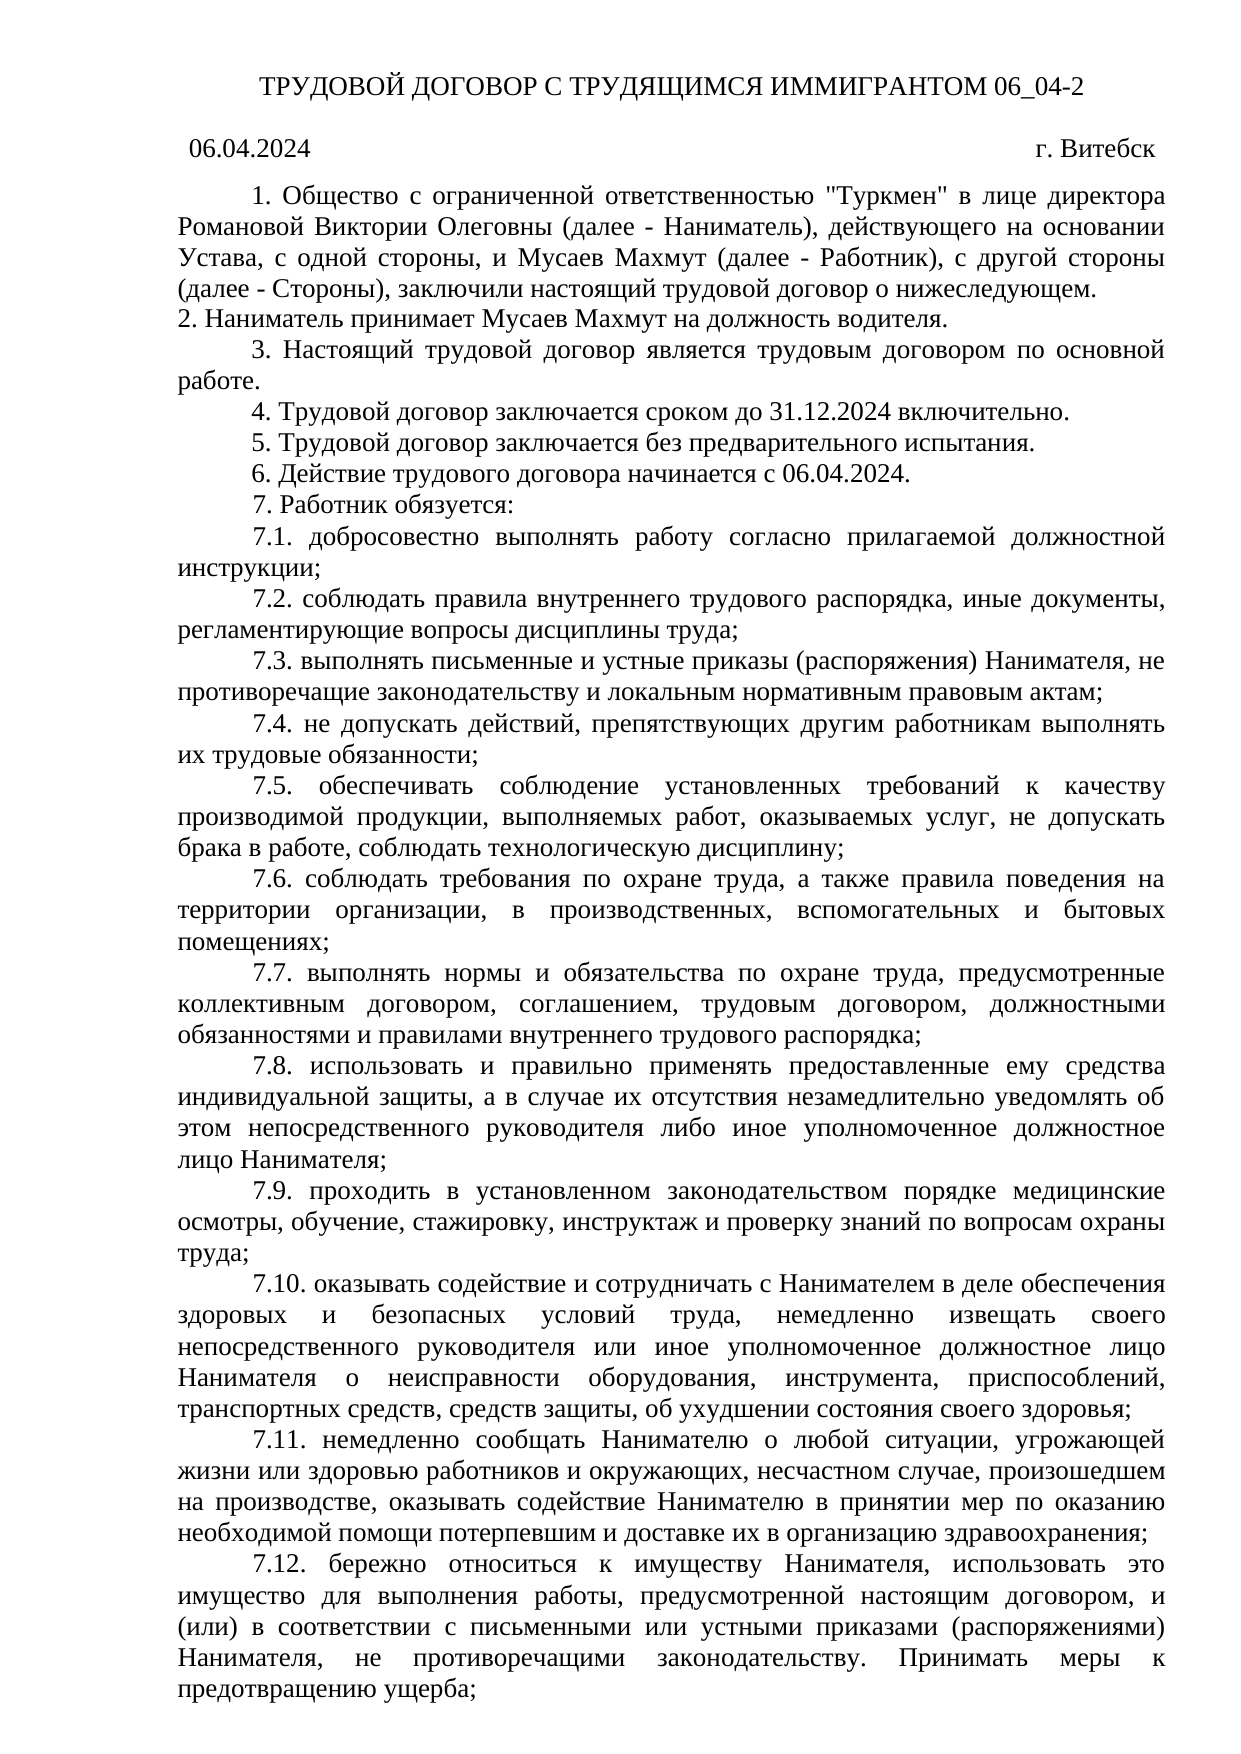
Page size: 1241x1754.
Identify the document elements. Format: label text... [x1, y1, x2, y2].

text 7.6. соблюдать требования по охране труда, а также правила поведения на территории организации, в производственных, вспомогательных и бытовых помещениях; [177, 862, 1166, 956]
text 7.3. выполнять письменные и устные приказы (распоряжения) Нанимателя, не противоречащие законодательству и локальным нормативным правовым актам; [177, 644, 1166, 707]
text 7.2. соблюдать правила внутреннего трудового распорядка, иные документы, регламентирующие вопросы дисциплины труда; [177, 582, 1166, 644]
text 7.10. оказывать содействие и сотрудничать с Нанимателем в деле обеспечения здоровых и безопасных условий труда, немедленно извещать своего непосредственного руководителя или иное уполномоченное должностное лицо Нанимателя о неисправности оборудования, инструмента, приспособлений, транспортных средств, средств защиты, об ухудшении состояния своего здоровья; [177, 1267, 1166, 1423]
text 4. Трудовой договор заключается сроком до 31.12.2024 включительно. [177, 395, 1166, 426]
text 5. Трудовой договор заключается без предварительного испытания. [177, 426, 1166, 457]
text 7.12. бережно относиться к имуществу Нанимателя, использовать это имущество для выполнения работы, предусмотренной настоящим договором, и (или) в соответствии с письменными или устными приказами (распоряжениями) Нанимателя, не противоречащими законодательству. Принимать меры к предотвращению ущерба; [177, 1548, 1166, 1703]
text 7.4. не допускать действий, препятствующих другим работникам выполнять их трудовые обязанности; [177, 707, 1166, 769]
table_header 06.04.2024 [177, 133, 676, 163]
text 7.7. выполнять нормы и обязательства по охране труда, предусмотренные коллективным договором, соглашением, трудовым договором, должностными обязанностями и правилами внутреннего трудового распорядка; [177, 956, 1166, 1049]
text 7.5. обеспечивать соблюдение установленных требований к качеству производимой продукции, выполняемых работ, оказываемых услуг, не допускать брака в работе, соблюдать технологическую дисциплину; [177, 769, 1166, 862]
table_header г. Витебск [676, 133, 1167, 163]
text 7.9. проходить в установленном законодательством порядке медицинские осмотры, обучение, стажировку, инструктаж и проверку знаний по вопросам охраны труда; [177, 1174, 1166, 1267]
text 2. Наниматель принимает Мусаев Махмут на должность водителя. [177, 304, 1166, 333]
text 1. Общество с ограниченной ответственностью "Туркмен" в лице директора Романовой Виктории Олеговны (далее - Наниматель), действующего на основании Устава, с одной стороны, и Мусаев Махмут (далее - Работник), с другой стороны (далее - Стороны), заключили настоящий трудовой договор о нижеследующем. [177, 179, 1166, 304]
text ТРУДОВОЙ ДОГОВОР С ТРУДЯЩИМСЯ ИММИГРАНТОМ 06_04-2 [177, 70, 1166, 101]
text 7.1. добросовестно выполнять работу согласно прилагаемой должностной инструкции; [177, 520, 1166, 582]
text 7.8. использовать и правильно применять предоставленные ему средства индивидуальной защиты, а в случае их отсутствия незамедлительно уведомлять об этом непосредственного руководителя либо иное уполномоченное должностное лицо Нанимателя; [177, 1049, 1166, 1174]
text 6. Действие трудового договора начинается с 06.04.2024. [177, 457, 1166, 489]
text 7. Работник обязуется: [177, 489, 1166, 520]
text 3. Настоящий трудовой договор является трудовым договором по основной работе. [177, 333, 1166, 395]
text 7.11. немедленно сообщать Нанимателю о любой ситуации, угрожающей жизни или здоровью работников и окружающих, несчастном случае, произошедшем на производстве, оказывать содействие Нанимателю в принятии мер по оказанию необходимой помощи потерпевшим и доставке их в организацию здравоохранения; [177, 1423, 1166, 1548]
